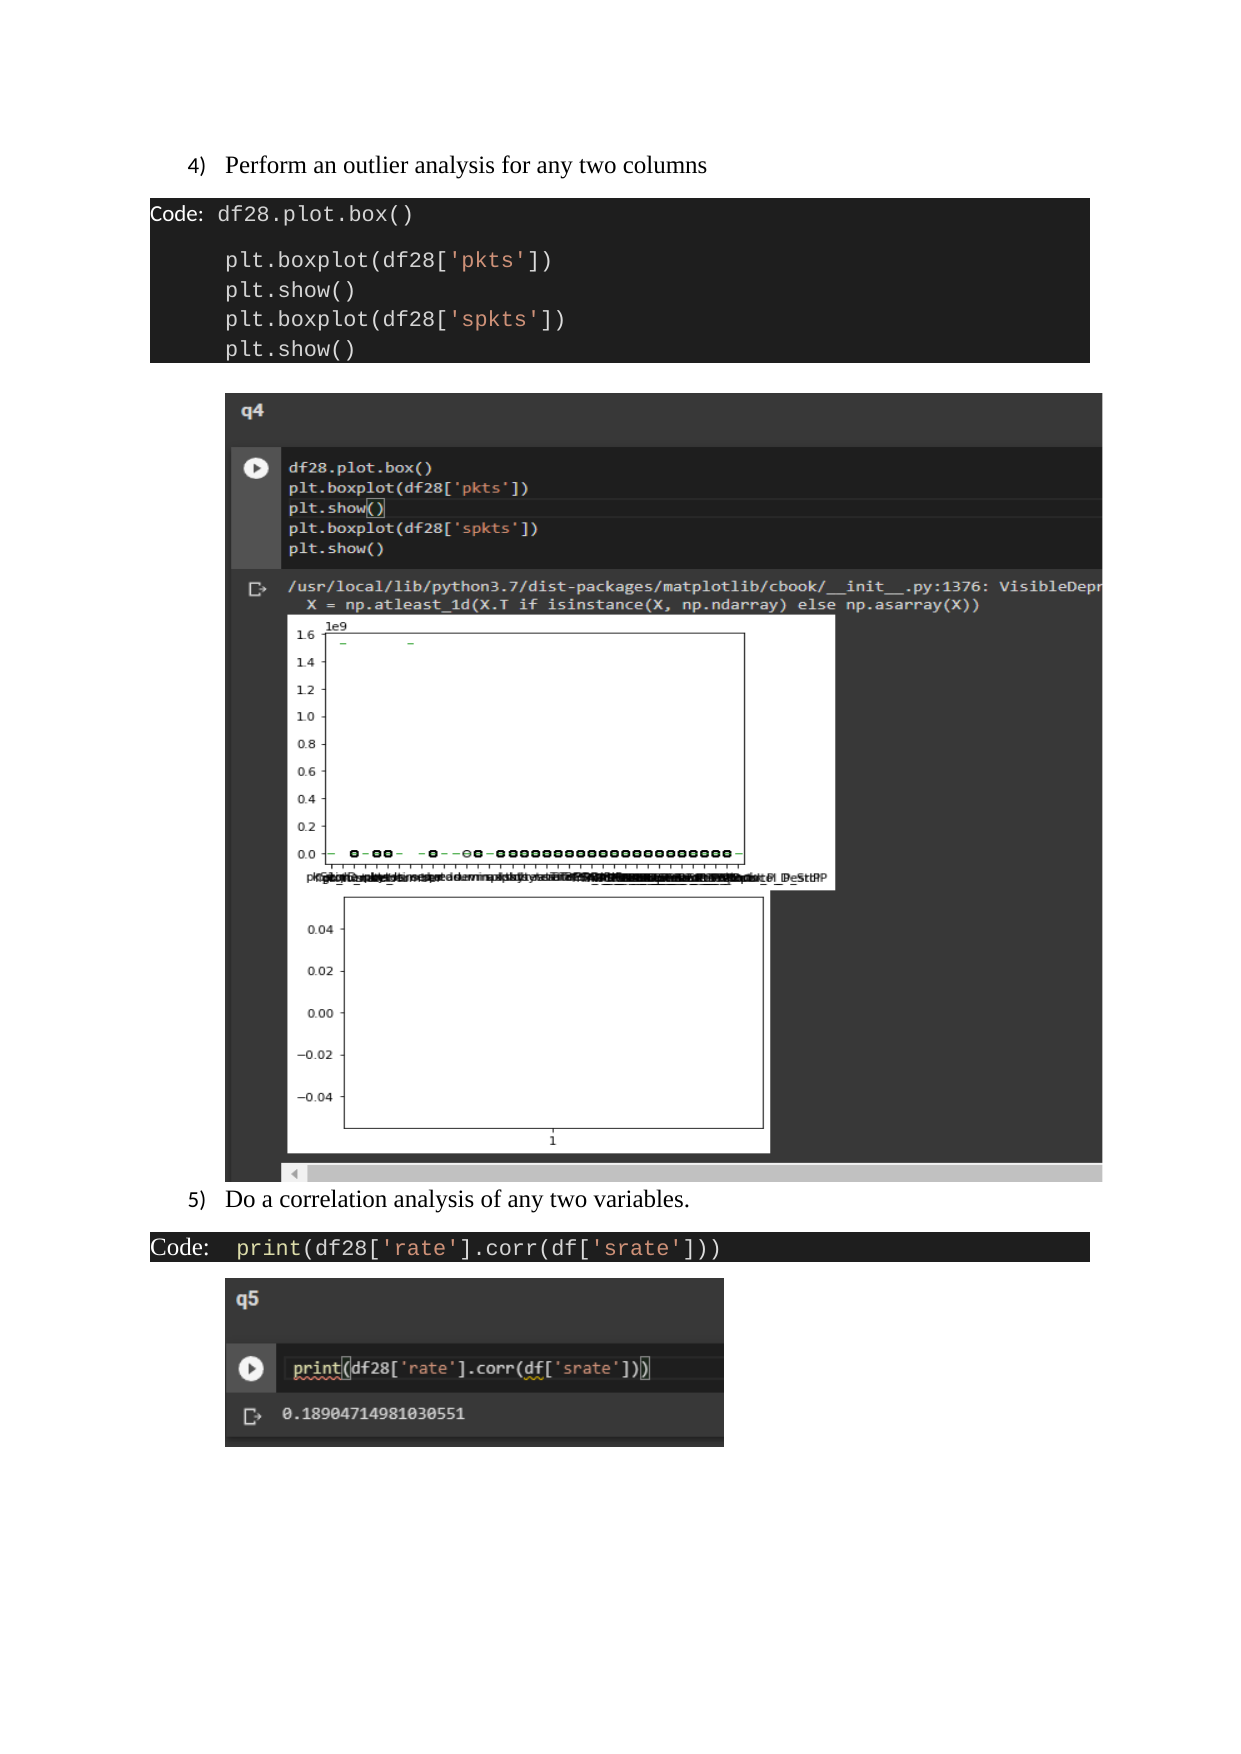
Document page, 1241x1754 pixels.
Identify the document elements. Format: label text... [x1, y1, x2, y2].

list Perform an outlier analysis for any two columns [187, 150, 1090, 179]
text plt.show() [150, 274, 1090, 304]
text plt.boxplot(df28['pkts']) [150, 244, 1090, 274]
text plt.boxplot(df28['spkts']) [150, 304, 1090, 333]
picture [225, 393, 1103, 1182]
text Code: df28.plot.box() [150, 198, 1090, 228]
text Code: print(df28['rate'].corr(df['srate'])) [150, 1232, 1090, 1262]
list Do a correlation analysis of any two variables. [187, 1184, 1090, 1213]
picture [225, 1278, 724, 1447]
text plt.show() [150, 333, 1090, 363]
